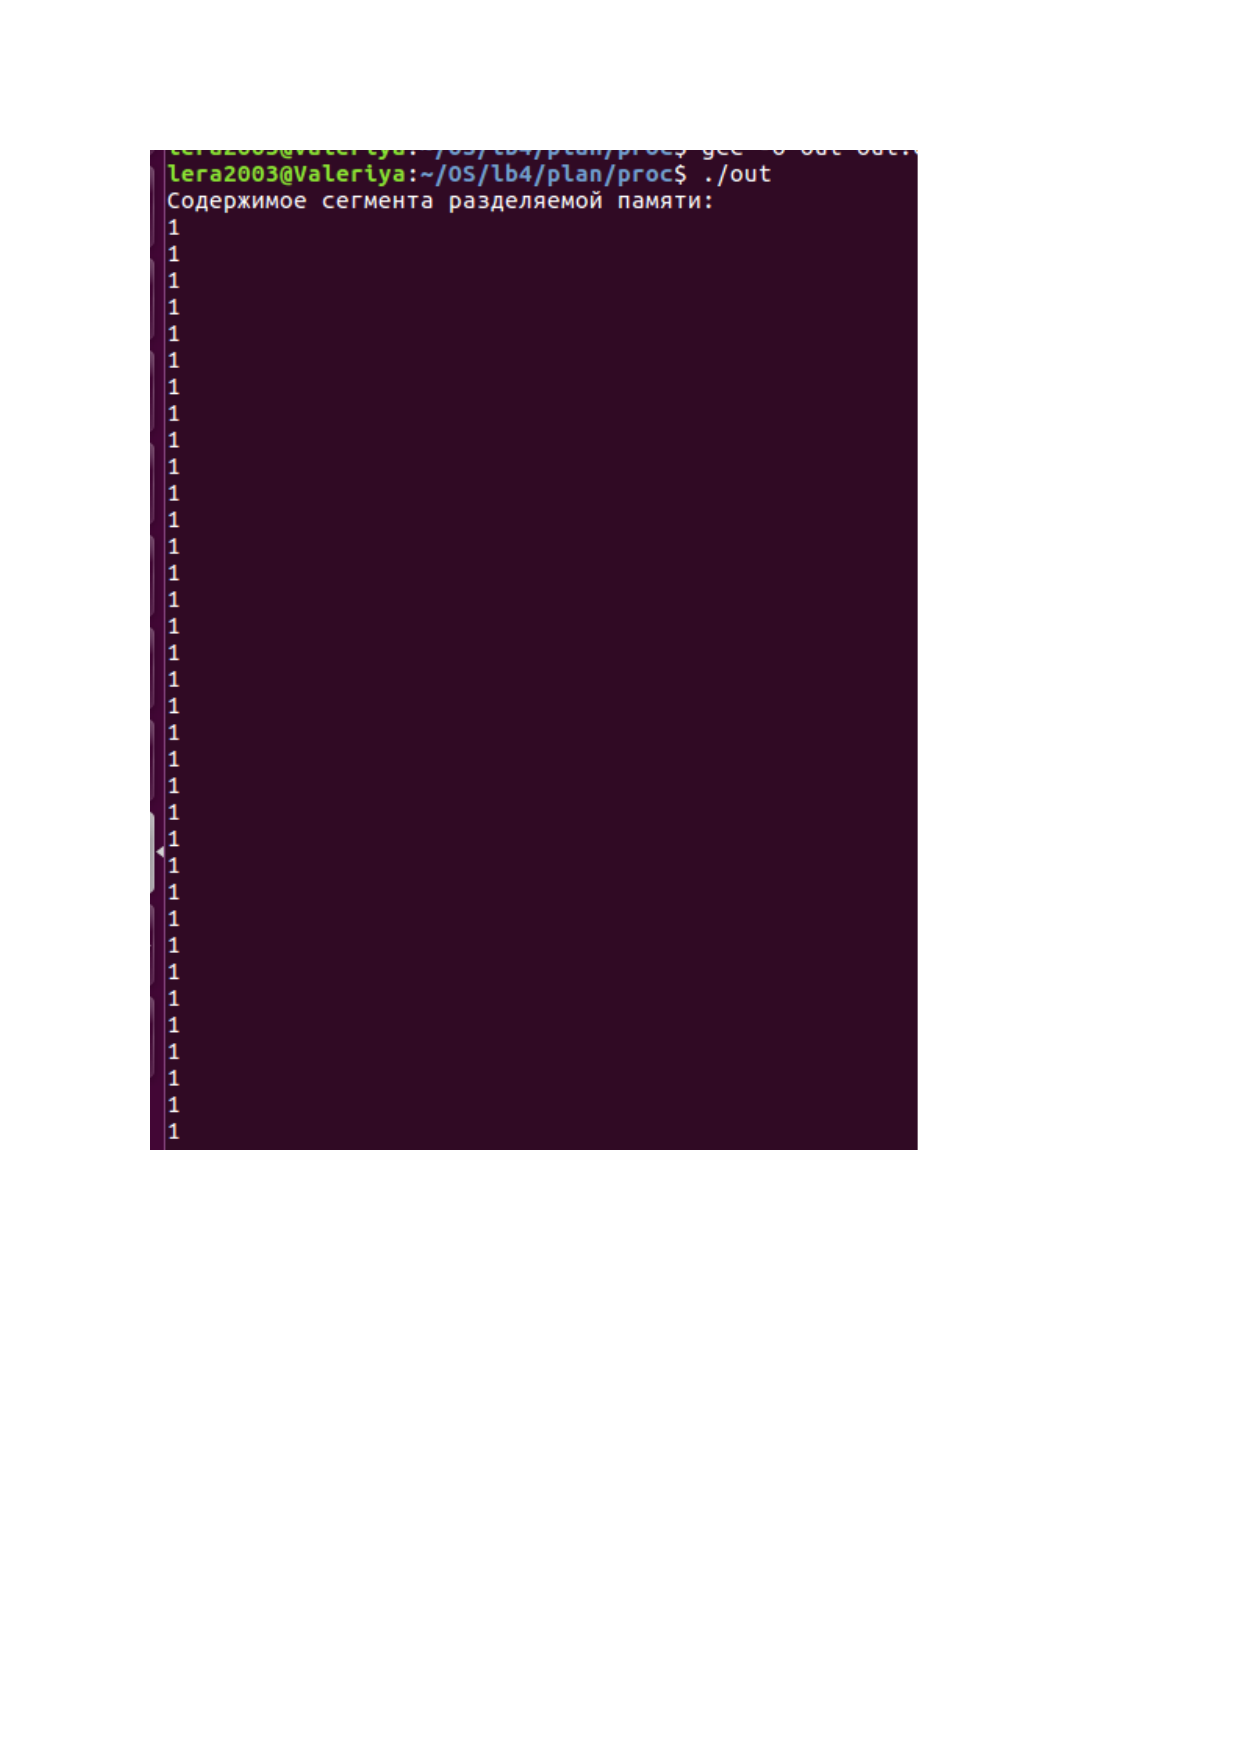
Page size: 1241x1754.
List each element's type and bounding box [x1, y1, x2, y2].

picture [150, 150, 918, 1150]
